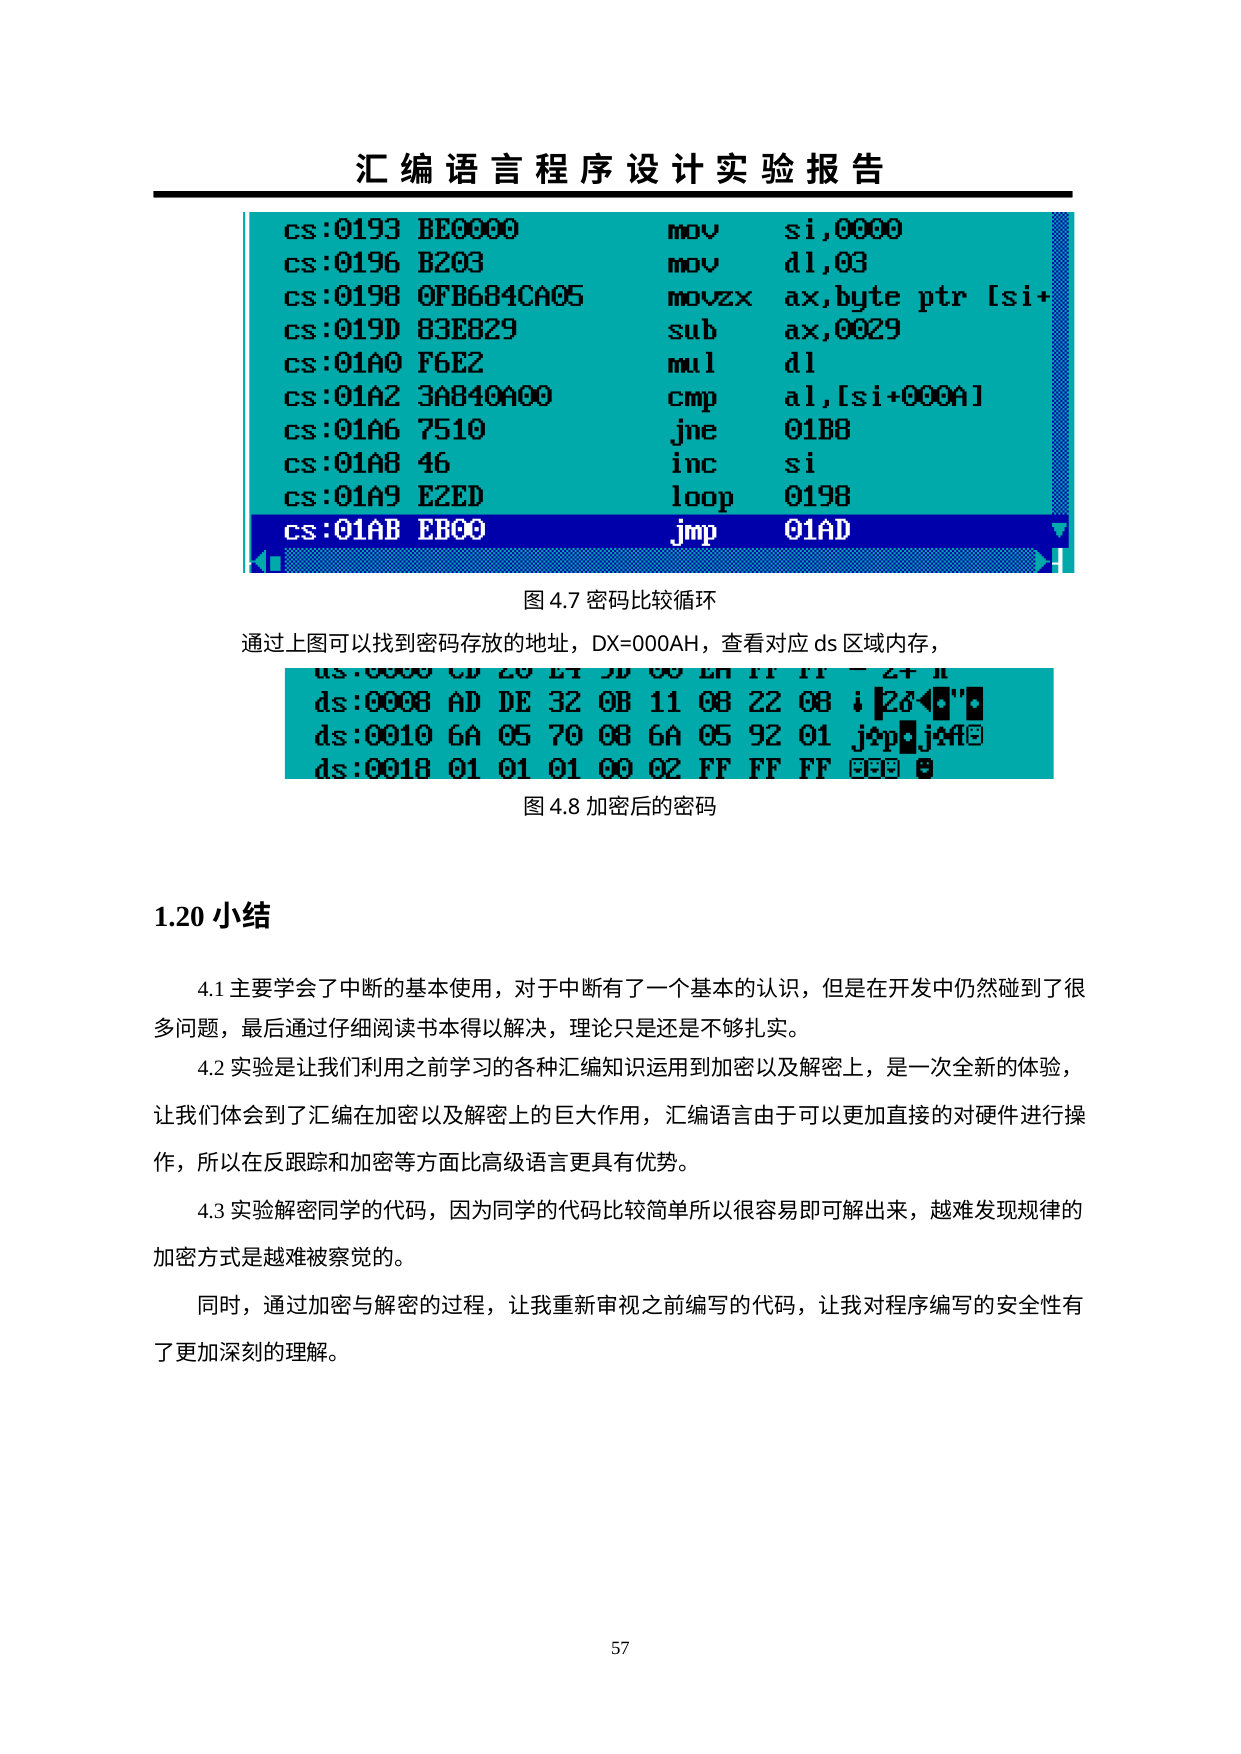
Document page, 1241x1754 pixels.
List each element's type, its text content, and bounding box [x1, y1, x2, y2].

picture [691, 556, 700, 567]
picture [935, 568, 946, 573]
picture [653, 558, 665, 565]
picture [322, 568, 333, 573]
picture [470, 556, 479, 567]
picture [972, 556, 984, 567]
picture [714, 556, 725, 567]
picture [837, 556, 848, 567]
subtitle 小结 [153, 893, 1087, 935]
text 加密方式是越难被察觉的。 [153, 1240, 1087, 1272]
picture [445, 556, 456, 567]
picture [493, 568, 504, 573]
picture [322, 556, 333, 567]
picture [739, 556, 750, 567]
picture [432, 558, 444, 565]
picture [764, 568, 775, 573]
picture [922, 556, 934, 567]
picture [1020, 558, 1032, 565]
text 同时，通过加密与解密的过程，让我重新审视之前编写的代码，让我对程序编写的安全性有了更加深刻的理解。 [153, 1288, 1087, 1367]
picture [309, 556, 321, 567]
text 4.2 实验是让我们利用之前学习的各种汇编知识运用到加密以及解密上，是一次全新的体验，让我们体会到了汇编在加密以及解密上的巨大作用，汇编语言由于可以更加直接的对硬件进行操作，所以在反跟踪和加密等方面比高级语言更具有优势。 [153, 1050, 1087, 1177]
picture [543, 568, 554, 573]
text 4.3 实验解密同学的代码，因为同学的代码比较简单所以很容易即可解出来，越难发现规律的 [153, 1193, 1087, 1224]
text 4.1主要学会了中断的基本使用，对于中断有了一个基本的认识，但是在开发中仍然碰到了很多问题，最后通过仔细阅读书本得以解决，理论只是还是不够扎实。 [153, 971, 1087, 1042]
picture [641, 556, 652, 567]
picture [799, 558, 811, 565]
picture [678, 558, 690, 565]
picture [789, 556, 798, 567]
picture [505, 556, 517, 567]
picture [297, 556, 308, 567]
picture [530, 556, 542, 567]
picture [910, 556, 921, 567]
picture [628, 558, 640, 565]
picture [543, 556, 554, 567]
picture [985, 556, 994, 567]
picture [947, 556, 959, 567]
picture [407, 558, 419, 565]
picture [603, 558, 615, 565]
picture [897, 556, 909, 567]
picture [862, 556, 873, 567]
picture [347, 556, 358, 567]
picture [359, 556, 371, 567]
picture [726, 556, 738, 567]
picture [935, 556, 946, 567]
picture [578, 558, 590, 565]
picture [812, 556, 823, 567]
picture [372, 556, 381, 567]
picture [518, 568, 529, 573]
picture [518, 556, 529, 567]
picture [874, 558, 886, 565]
picture [591, 556, 602, 567]
picture [493, 556, 504, 567]
text 图4.7 密码比较循环 [153, 583, 1087, 615]
picture [555, 556, 567, 567]
picture [849, 558, 861, 565]
picture [297, 568, 308, 573]
picture [995, 558, 1007, 565]
picture [714, 568, 725, 573]
picture [616, 556, 627, 567]
picture [751, 556, 763, 567]
picture [960, 556, 971, 567]
picture [241, 212, 1075, 573]
picture [910, 568, 921, 573]
picture [666, 556, 677, 567]
picture [824, 558, 836, 565]
picture [395, 556, 406, 567]
picture [334, 556, 346, 567]
picture [739, 568, 750, 573]
picture [347, 568, 358, 573]
text 图4.8 加密后的密码 [153, 789, 1087, 821]
picture [382, 558, 394, 565]
picture [457, 558, 469, 565]
picture [1008, 556, 1019, 567]
picture [480, 556, 492, 567]
picture [960, 568, 971, 573]
picture [764, 556, 775, 567]
picture [568, 556, 577, 567]
picture [776, 556, 788, 567]
text 通过上图可以找到密码存放的地址，DX=000AH，查看对应ds区域内存， [197, 626, 1087, 658]
picture [420, 556, 431, 567]
picture [284, 668, 1054, 779]
picture [887, 556, 896, 567]
picture [701, 556, 713, 567]
